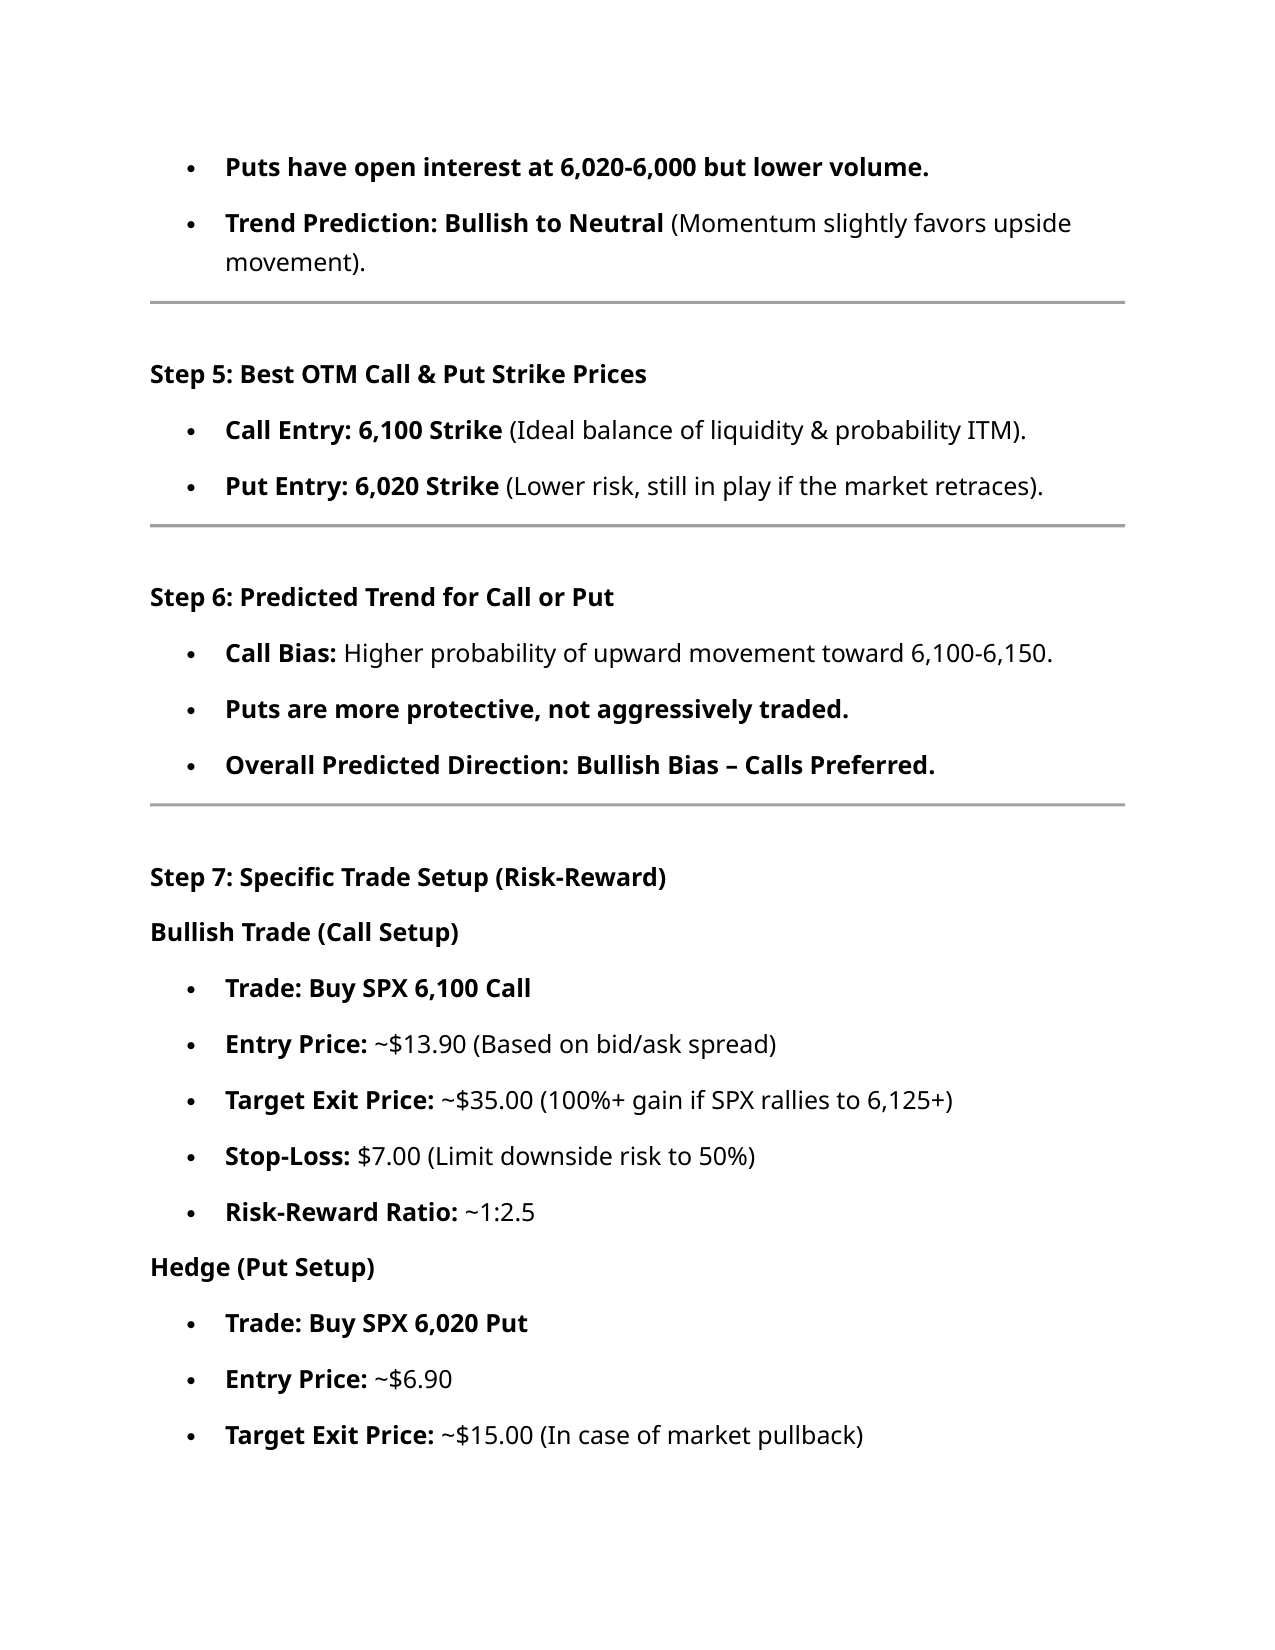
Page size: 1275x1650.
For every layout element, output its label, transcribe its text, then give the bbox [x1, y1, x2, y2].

list Puts are more protective, not aggressively traded. [187, 692, 1125, 726]
list Put Entry: 6,020 Strike (Lower risk, still in play if the market retraces). [187, 468, 1125, 502]
text Step 6: Predicted Trend for Call or Put [150, 580, 1125, 614]
text Step 5: Best OTM Call & Put Strike Prices [150, 357, 1125, 391]
list Target Exit Price: ~$15.00 (In case of market pullback) [187, 1417, 1125, 1452]
list Trend Prediction: Bullish to Neutral (Momentum slightly favors upside movement). [187, 206, 1125, 279]
list Target Exit Price: ~$35.00 (100%+ gain if SPX rallies to 6,125+) [187, 1082, 1125, 1117]
list Overall Predicted Direction: Bullish Bias – Calls Preferred. [187, 747, 1125, 782]
list Call Bias: Higher probability of upward movement toward 6,100-6,150. [187, 636, 1125, 670]
list Trade: Buy SPX 6,020 Put [187, 1306, 1125, 1340]
list Stop-Loss: $7.00 (Limit downside risk to 50%) [187, 1138, 1125, 1172]
text Bullish Trade (Call Setup) [150, 915, 1125, 949]
text Hedge (Put Setup) [150, 1250, 1125, 1284]
list Entry Price: ~$6.90 [187, 1362, 1125, 1396]
list Entry Price: ~$13.90 (Based on bid/ask spread) [187, 1027, 1125, 1061]
list Call Entry: 6,100 Strike (Ideal balance of liquidity & probability ITM). [187, 412, 1125, 447]
list Risk-Reward Ratio: ~1:2.5 [187, 1194, 1125, 1228]
list Trade: Buy SPX 6,100 Call [187, 971, 1125, 1005]
text Step 7: Specific Trade Setup (Risk-Reward) [150, 859, 1125, 893]
list Puts have open interest at 6,020-6,000 but lower volume. [187, 150, 1125, 184]
